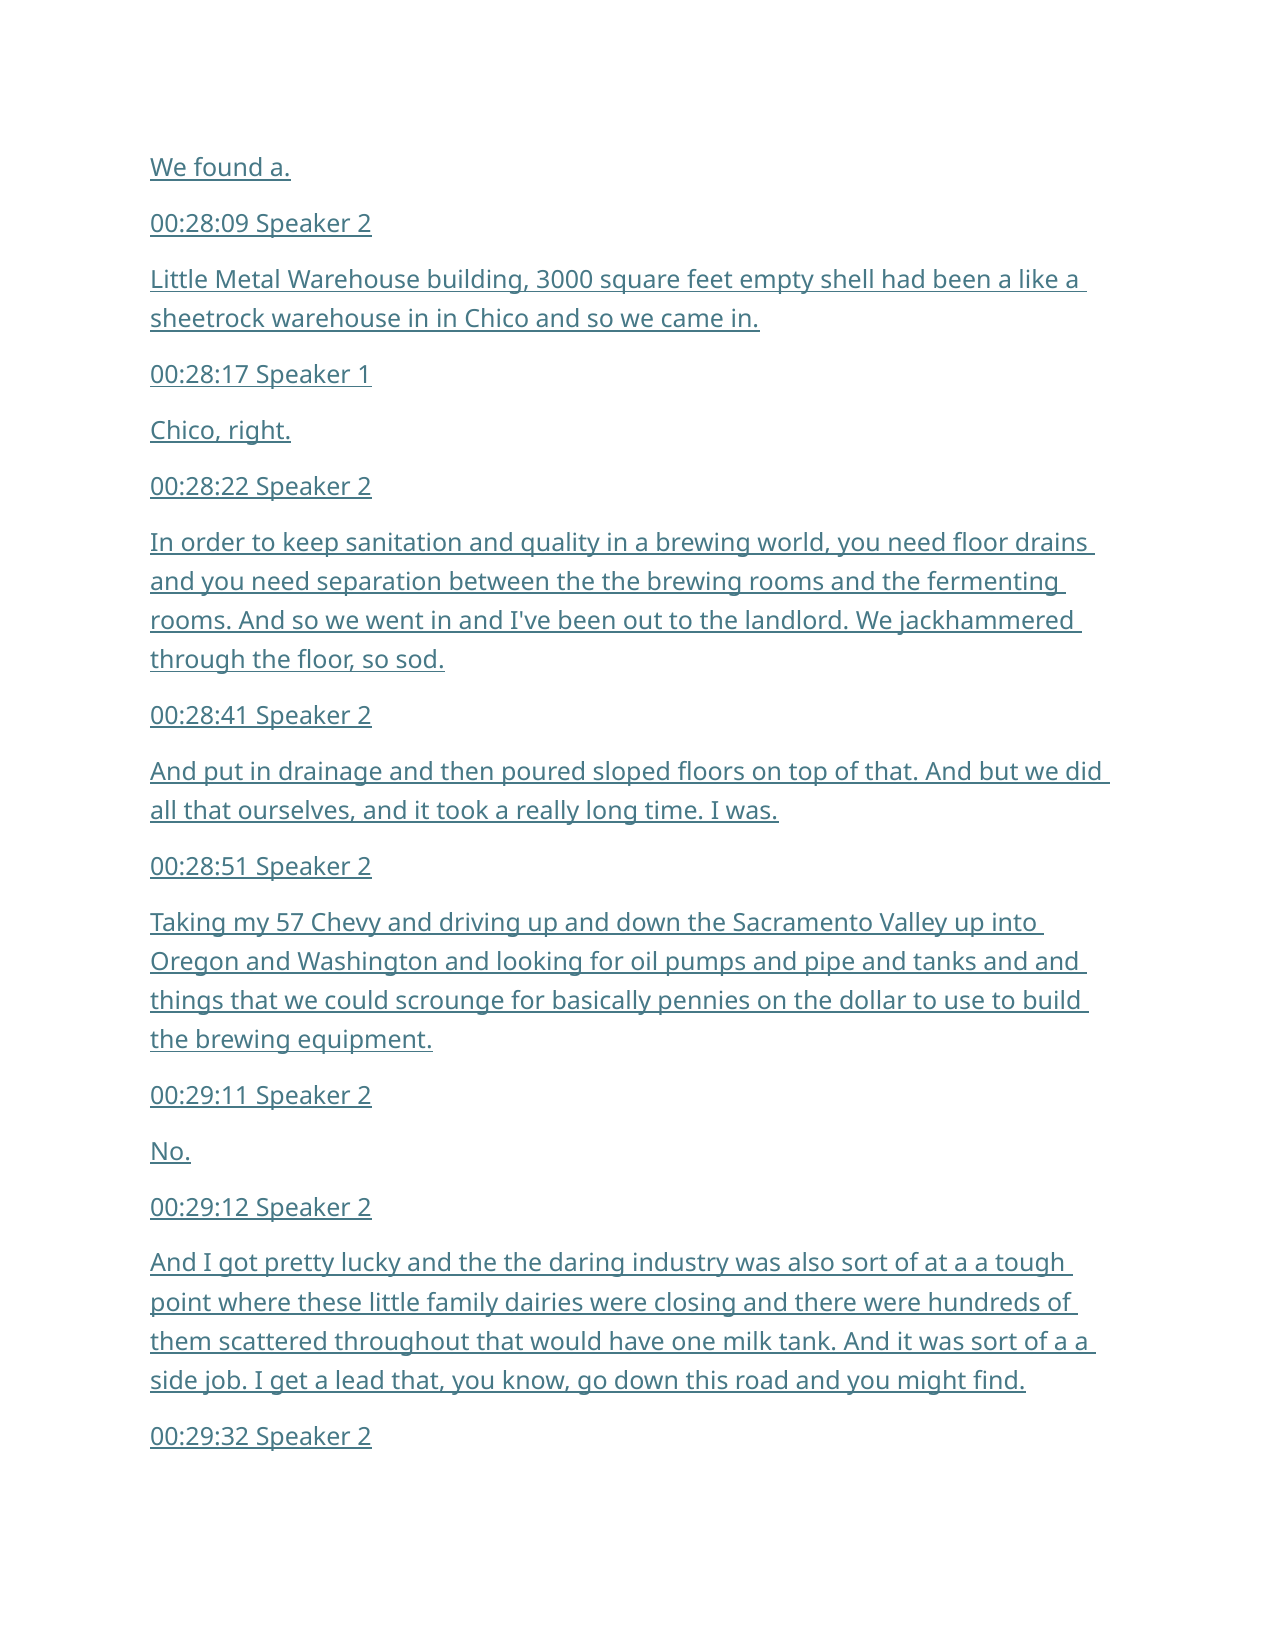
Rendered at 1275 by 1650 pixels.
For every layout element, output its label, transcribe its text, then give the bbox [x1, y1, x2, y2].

text Taking my 57 Chevy and driving up and down the Sacramento Valley up into Oregon and Washington and looking for oil pumps and pipe and tanks and and things that we could scrounge for basically pennies on the dollar to use to build the brewing equipment. [150, 904, 1125, 1056]
text 00:29:11 Speaker 2 [150, 1077, 1125, 1112]
text We found a. [150, 150, 1125, 184]
text 00:28:17 Speaker 1 [150, 357, 1125, 391]
text 00:29:12 Speaker 2 [150, 1189, 1125, 1223]
text And I got pretty lucky and the the daring industry was also sort of at a a tough point where these little family dairies were closing and there were hundreds of them scattered throughout that would have one milk tank. And it was sort of a a side job. I get a lead that, you know, go down this road and you might find. [150, 1245, 1125, 1397]
text 00:28:22 Speaker 2 [150, 468, 1125, 502]
text Chico, right. [150, 412, 1125, 447]
text 00:29:32 Speaker 2 [150, 1418, 1125, 1452]
text 00:28:09 Speaker 2 [150, 206, 1125, 240]
text 00:28:51 Speaker 2 [150, 848, 1125, 882]
text And put in drainage and then poured sloped floors on top of that. And but we did all that ourselves, and it took a really long time. I was. [150, 753, 1125, 827]
text Little Metal Warehouse building, 3000 square feet empty shell had been a like a sheetrock warehouse in in Chico and so we came in. [150, 262, 1125, 335]
text In order to keep sanitation and quality in a brewing world, you need floor drains and you need separation between the the brewing rooms and the fermenting rooms. And so we went in and I've been out to the landlord. We jackhammered through the floor, so sod. [150, 524, 1125, 676]
text 00:28:41 Speaker 2 [150, 697, 1125, 732]
text No. [150, 1133, 1125, 1167]
